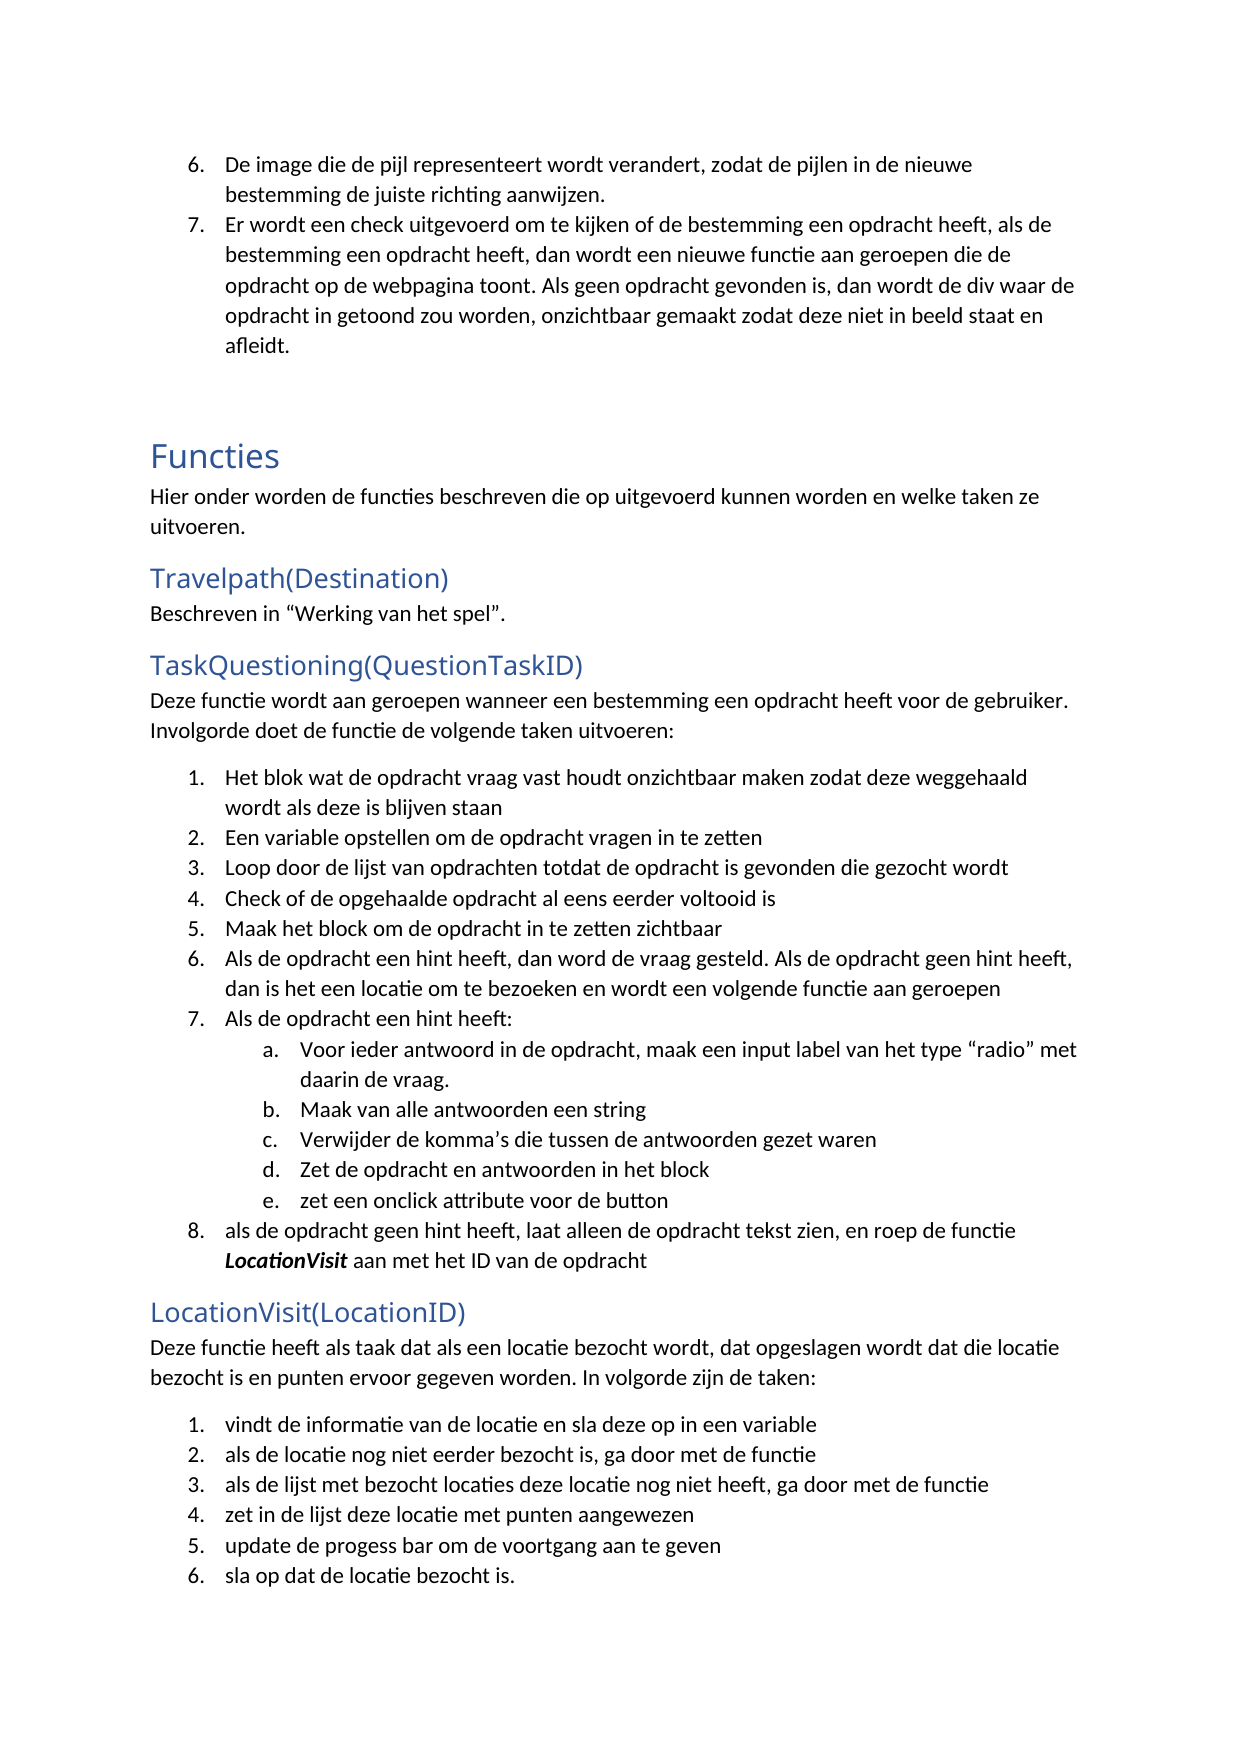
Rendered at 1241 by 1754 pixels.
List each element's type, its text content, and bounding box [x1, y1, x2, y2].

list De image die de pijl representeert wordt verandert, zodat de pijlen in de nieuwe bestemming de juiste richting aanwijzen. [187, 150, 1090, 208]
list Als de opdracht een hint heeft: [187, 1004, 1090, 1033]
list update de progess bar om de voortgang aan te geven [187, 1531, 1090, 1559]
list zet een onclick attribute voor de button [262, 1186, 1090, 1214]
list Als de opdracht een hint heeft, dan word de vraag gesteld. Als de opdracht geen hint heeft, dan is het een locatie om te bezoeken en wordt een volgende functie aan geroepen [187, 944, 1090, 1002]
subtitle Travelpath(Destination) [150, 559, 1090, 596]
text Deze functie heeft als taak dat als een locatie bezocht wordt, dat opgeslagen wordt dat die locatie bezocht is en punten ervoor gegeven worden. In volgorde zijn de taken: [150, 1333, 1090, 1391]
list Verwijder de komma’s die tussen de antwoorden gezet waren [262, 1125, 1090, 1153]
list als de lijst met bezocht locaties deze locatie nog niet heeft, ga door met de functie [187, 1470, 1090, 1498]
list Het blok wat de opdracht vraag vast houdt onzichtbaar maken zodat deze weggehaald wordt als deze is blijven staan [187, 763, 1090, 821]
text Hier onder worden de functies beschreven die op uitgevoerd kunnen worden en welke taken ze uitvoeren. [150, 482, 1090, 541]
text Deze functie wordt aan geroepen wanneer een bestemming een opdracht heeft voor de gebruiker. Involgorde doet de functie de volgende taken uitvoeren: [150, 686, 1090, 744]
list Zet de opdracht en antwoorden in het block [262, 1156, 1090, 1184]
list Een variable opstellen om de opdracht vragen in te zetten [187, 823, 1090, 851]
list zet in de lijst deze locatie met punten aangewezen [187, 1501, 1090, 1529]
subtitle TaskQuestioning(QuestionTaskID) [150, 646, 1090, 683]
subtitle LocationVisit(LocationID) [150, 1293, 1090, 1330]
list Maak van alle antwoorden een string [262, 1095, 1090, 1123]
list Er wordt een check uitgevoerd om te kijken of de bestemming een opdracht heeft, als de bestemming een opdracht heeft, dan wordt een nieuwe functie aan geroepen die de opdracht op de webpagina toont. Als geen opdracht gevonden is, dan wordt de div waar de opdracht in getoond zou worden, onzichtbaar gemaakt zodat deze niet in beeld staat en afleidt. [187, 210, 1090, 359]
list Maak het block om de opdracht in te zetten zichtbaar [187, 914, 1090, 942]
list sla op dat de locatie bezocht is. [187, 1561, 1090, 1589]
subtitle Functies [150, 433, 1090, 479]
text Beschreven in “Werking van het spel”. [150, 599, 1090, 627]
list Voor ieder antwoord in de opdracht, maak een input label van het type “radio” met daarin de vraag. [262, 1035, 1090, 1093]
list Loop door de lijst van opdrachten totdat de opdracht is gevonden die gezocht wordt [187, 853, 1090, 882]
list als de locatie nog niet eerder bezocht is, ga door met de functie [187, 1440, 1090, 1468]
list als de opdracht geen hint heeft, laat alleen de opdracht tekst zien, en roep de functie LocationVisit aan met het ID van de opdracht [187, 1216, 1090, 1274]
list Check of de opgehaalde opdracht al eens eerder voltooid is [187, 884, 1090, 912]
list vindt de informatie van de locatie en sla deze op in een variable [187, 1410, 1090, 1438]
